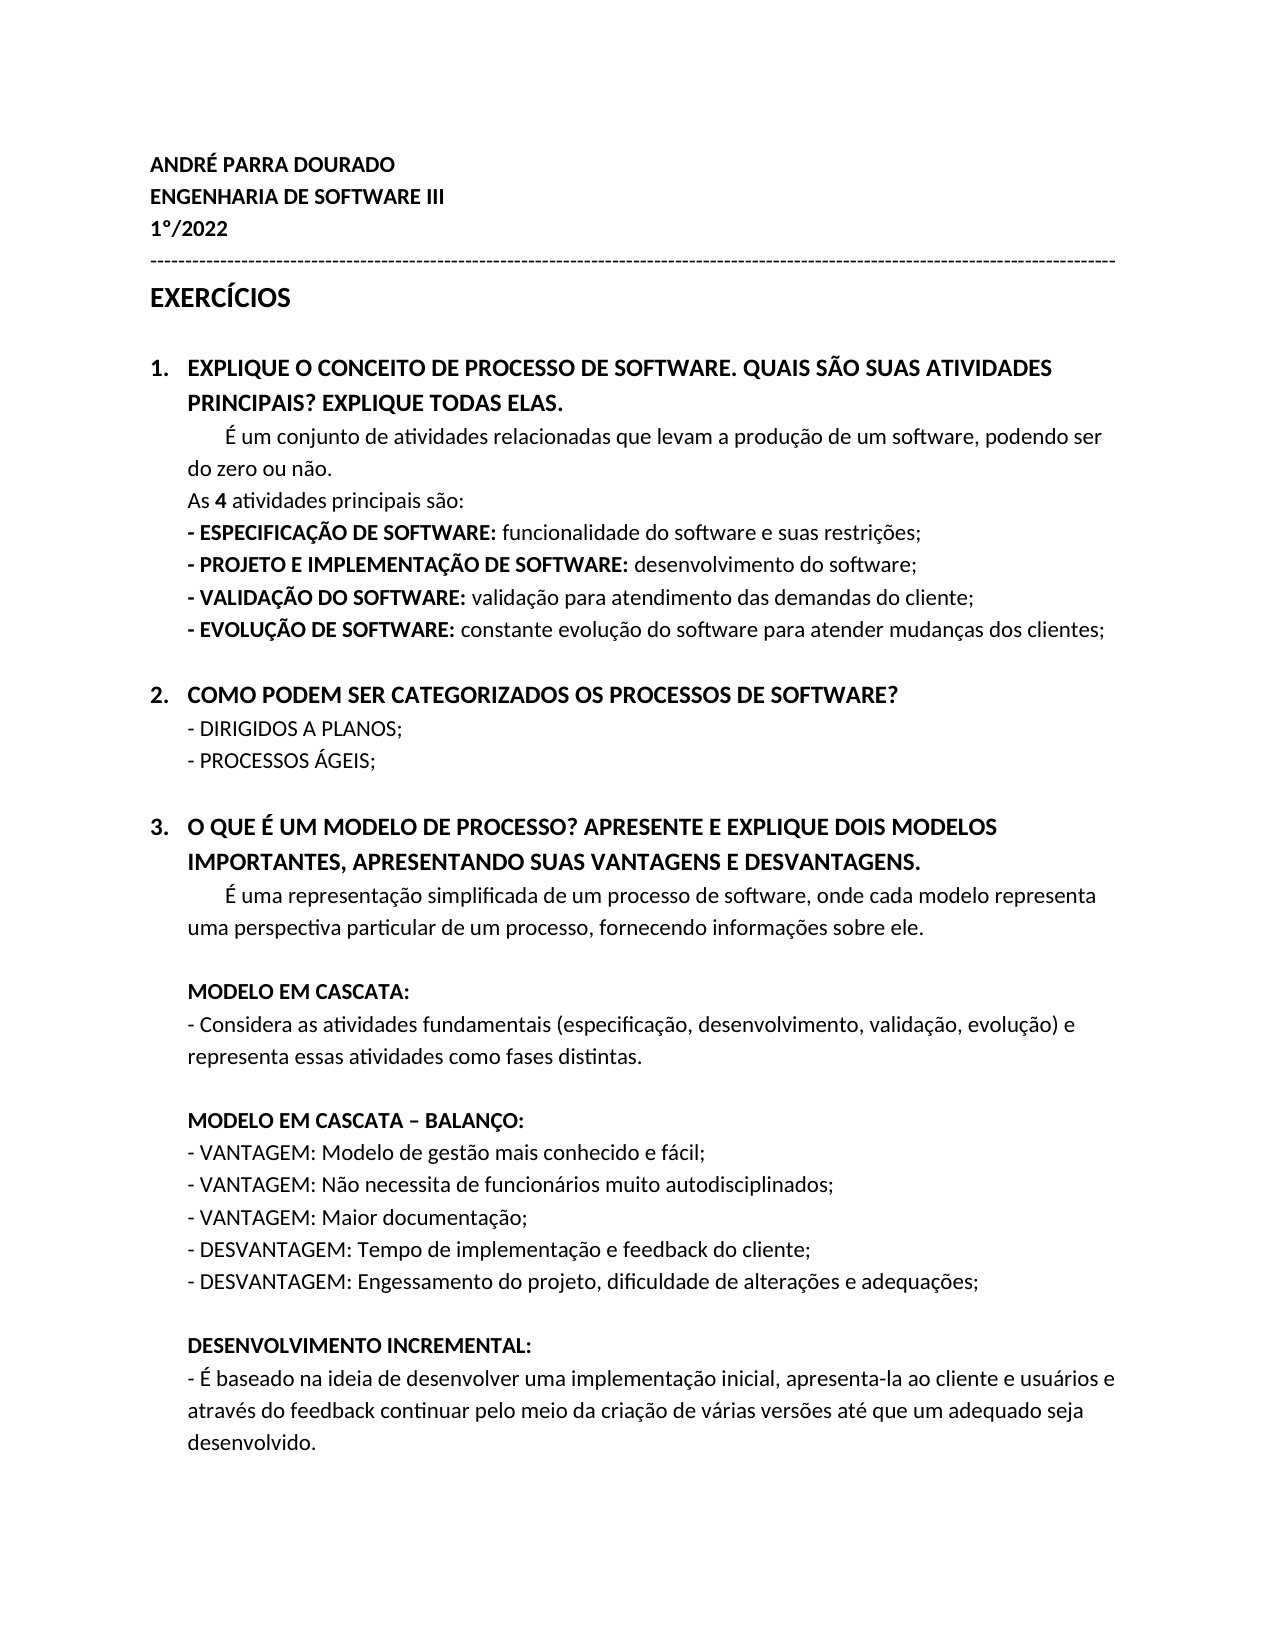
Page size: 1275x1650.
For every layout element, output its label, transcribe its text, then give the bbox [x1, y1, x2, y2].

text EXERCÍCIOS [150, 279, 1125, 314]
text - VANTAGEM: Maior documentação; [187, 1203, 1125, 1231]
text - EVOLUÇÃO DE SOFTWARE: constante evolução do software para atender mudanças dos clientes; [150, 615, 1125, 643]
text - VALIDAÇÃO DO SOFTWARE: validação para atendimento das demandas do cliente; [150, 583, 1125, 611]
text As 4 atividades principais são: [150, 486, 1125, 514]
list COMO PODEM SER CATEGORIZADOS OS PROCESSOS DE SOFTWARE? [150, 679, 1125, 710]
text - VANTAGEM: Não necessita de funcionários muito autodisciplinados; [187, 1171, 1125, 1199]
list É um conjunto de atividades relacionadas que levam a produção de um software, podendo ser do zero ou não. [187, 422, 1125, 482]
text - Considera as atividades fundamentais (especificação, desenvolvimento, validação, evolução) e representa essas atividades como fases distintas. [187, 1010, 1125, 1070]
text DESENVOLVIMENTO INCREMENTAL: [187, 1332, 1125, 1359]
text - PROJETO E IMPLEMENTAÇÃO DE SOFTWARE: desenvolvimento do software; [150, 551, 1125, 579]
text - É baseado na ideia de desenvolver uma implementação inicial, apresenta-la ao cliente e usuários e através do feedback continuar pelo meio da criação de várias versões até que um adequado seja desenvolvido. [187, 1364, 1125, 1456]
list O QUE É UM MODELO DE PROCESSO? APRESENTE E EXPLIQUE DOIS MODELOS IMPORTANTES, APRESENTANDO SUAS VANTAGENS E DESVANTAGENS. [150, 811, 1125, 876]
text - VANTAGEM: Modelo de gestão mais conhecido e fácil; [187, 1138, 1125, 1166]
text 1º/2022 [150, 214, 1125, 242]
text - DIRIGIDOS A PLANOS; [187, 714, 1125, 742]
text - DESVANTAGEM: Engessamento do projeto, dificuldade de alterações e adequações; [187, 1267, 1125, 1295]
text ANDRÉ PARRA DOURADO [150, 150, 1125, 178]
text - ESPECIFICAÇÃO DE SOFTWARE: funcionalidade do software e suas restrições; [150, 518, 1125, 546]
text ------------------------------------------------------------------------------------------------------------------------------------------ [150, 247, 1125, 274]
text É uma representação simplificada de um processo de software, onde cada modelo representa uma perspectiva particular de um processo, fornecendo informações sobre ele. [187, 881, 1125, 941]
text MODELO EM CASCATA: [187, 977, 1125, 1006]
text ENGENHARIA DE SOFTWARE III [150, 182, 1125, 210]
text - DESVANTAGEM: Tempo de implementação e feedback do cliente; [187, 1235, 1125, 1263]
text MODELO EM CASCATA – BALANÇO: [187, 1106, 1125, 1134]
list EXPLIQUE O CONCEITO DE PROCESSO DE SOFTWARE. QUAIS SÃO SUAS ATIVIDADES PRINCIPAIS? EXPLIQUE TODAS ELAS. [150, 352, 1125, 417]
text - PROCESSOS ÁGEIS; [187, 747, 1125, 774]
